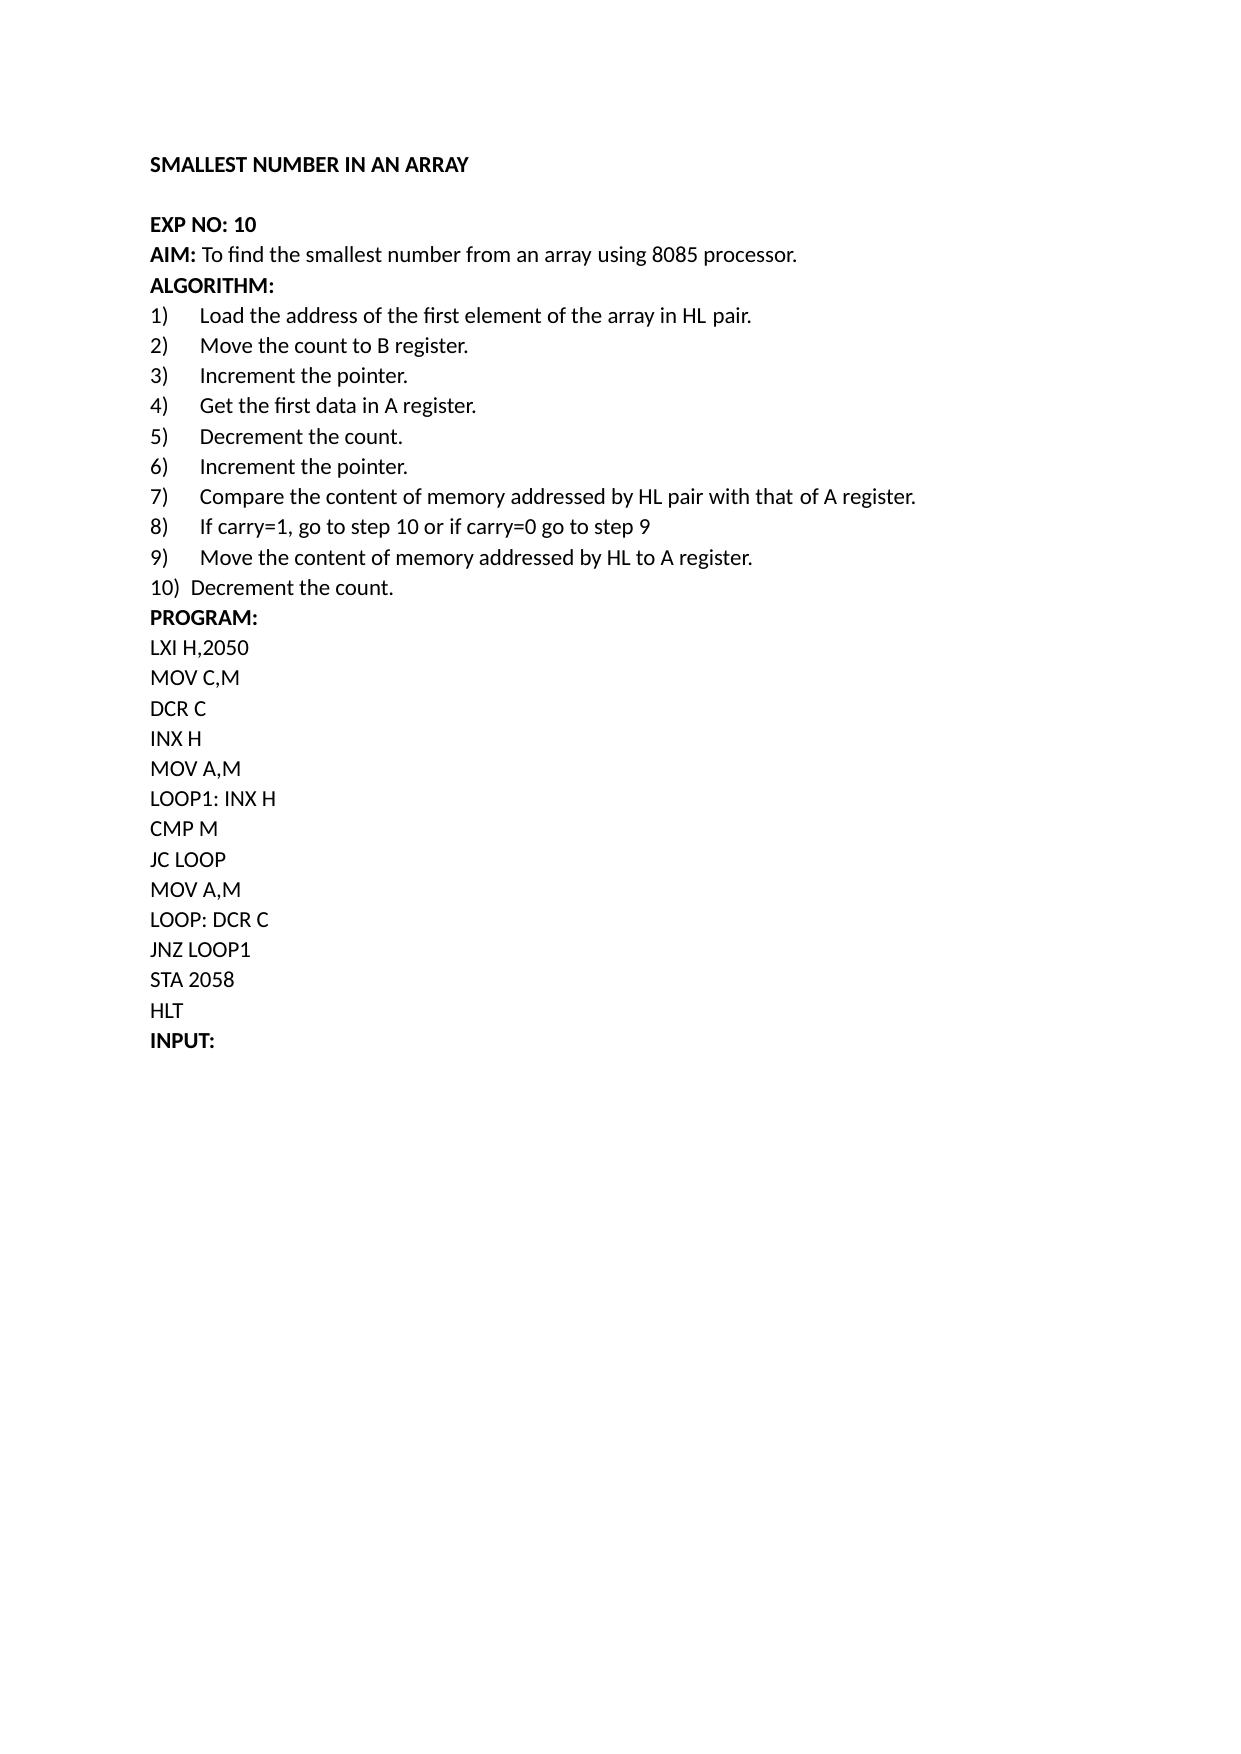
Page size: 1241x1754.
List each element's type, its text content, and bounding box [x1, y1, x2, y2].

text SMALLEST NUMBER IN AN ARRAY EXP NO: 10 AIM: To find the smallest number from an array using 8085 processor. ALGORITHM: 1) Load the address of the first element of the array in HL pair. 2) Move the count to B register. 3) Increment the pointer. 4) Get the first data in A register. 5) Decrement the count. 6) Increment the pointer. 7) Compare the content of memory addressed by HL pair with that of A register. 8) If carry=1, go to step 10 or if carry=0 go to step 9 9) Move the content of memory addressed by HL to A register. 10) Decrement the count. PROGRAM: LXI H,2050 MOV C,M DCR C INX H MOV A,M LOOP1: INX H CMP M JC LOOP MOV A,M LOOP: DCR C JNZ LOOP1 STA 2058 HLT INPUT: [150, 150, 1090, 1054]
